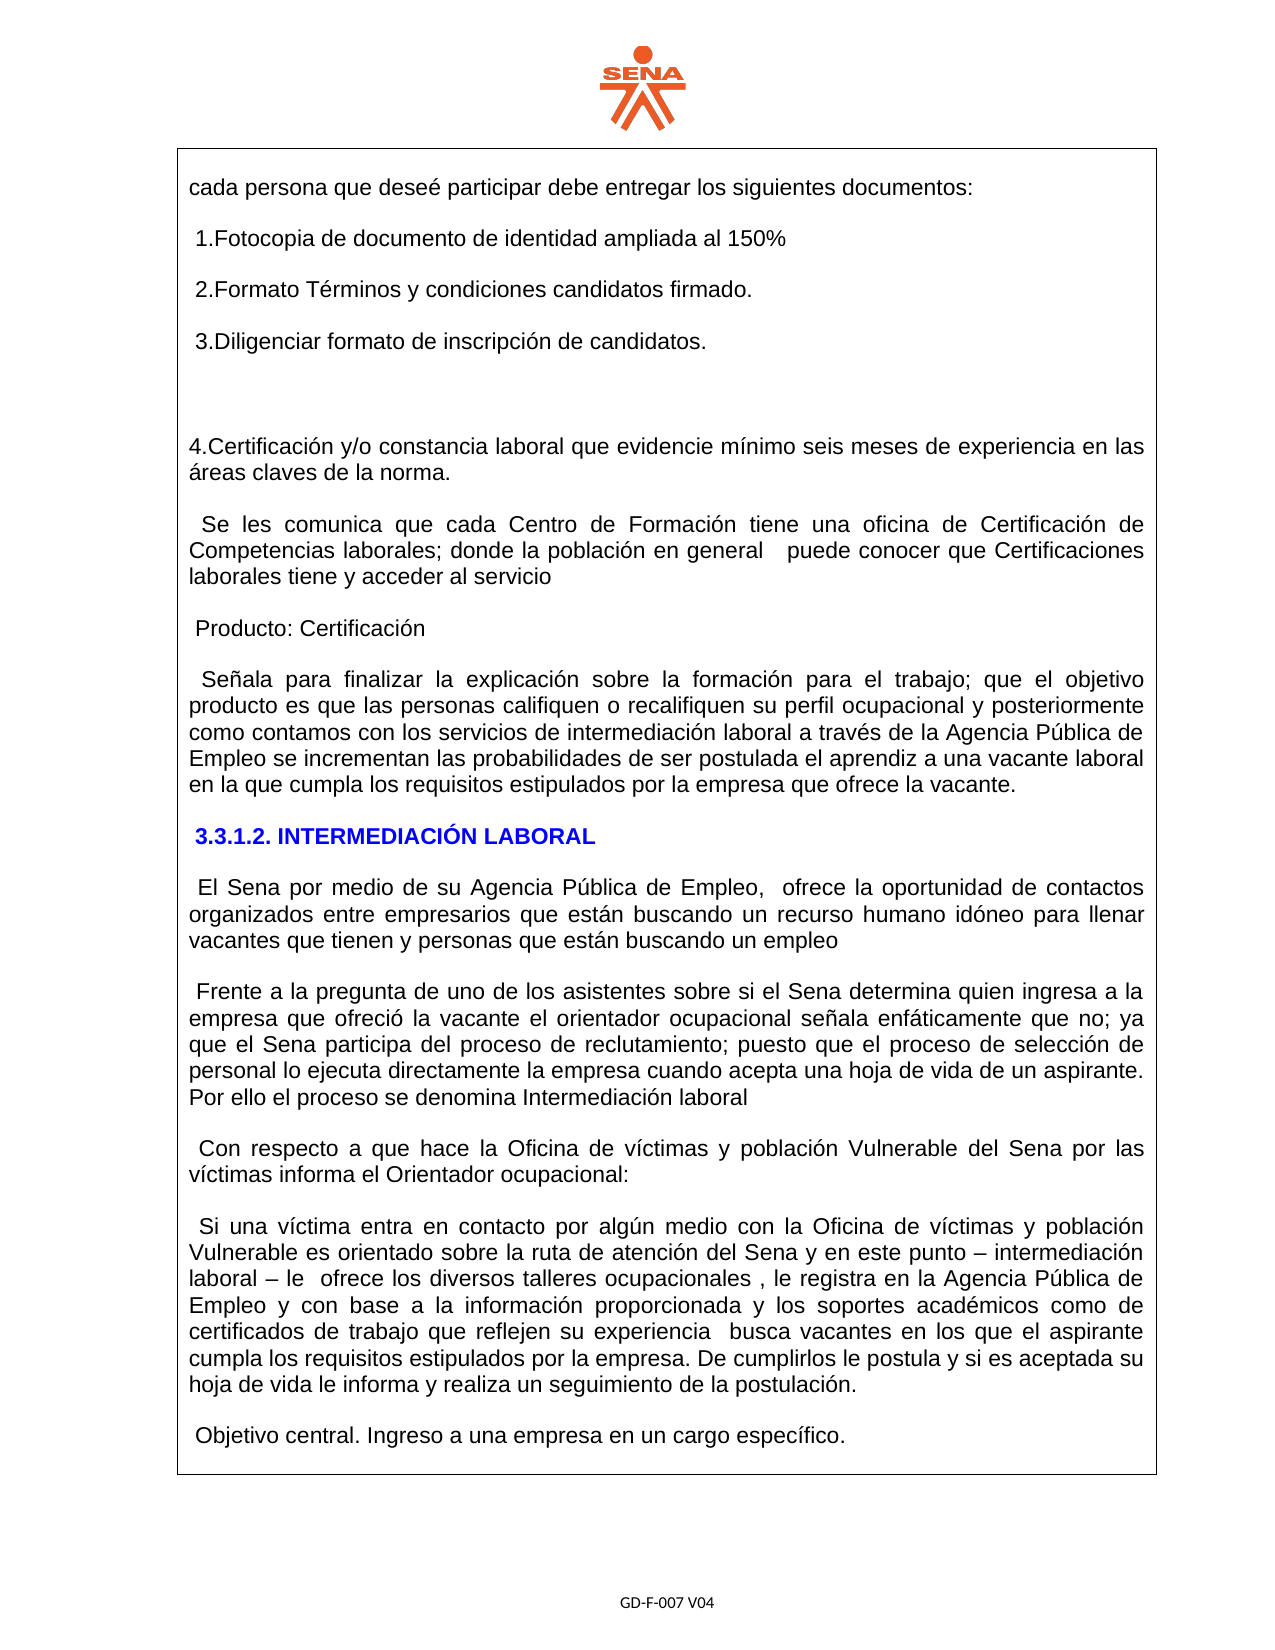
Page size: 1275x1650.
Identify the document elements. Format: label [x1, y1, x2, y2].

table_cell [178, 149, 1156, 1473]
picture [599, 46, 686, 132]
